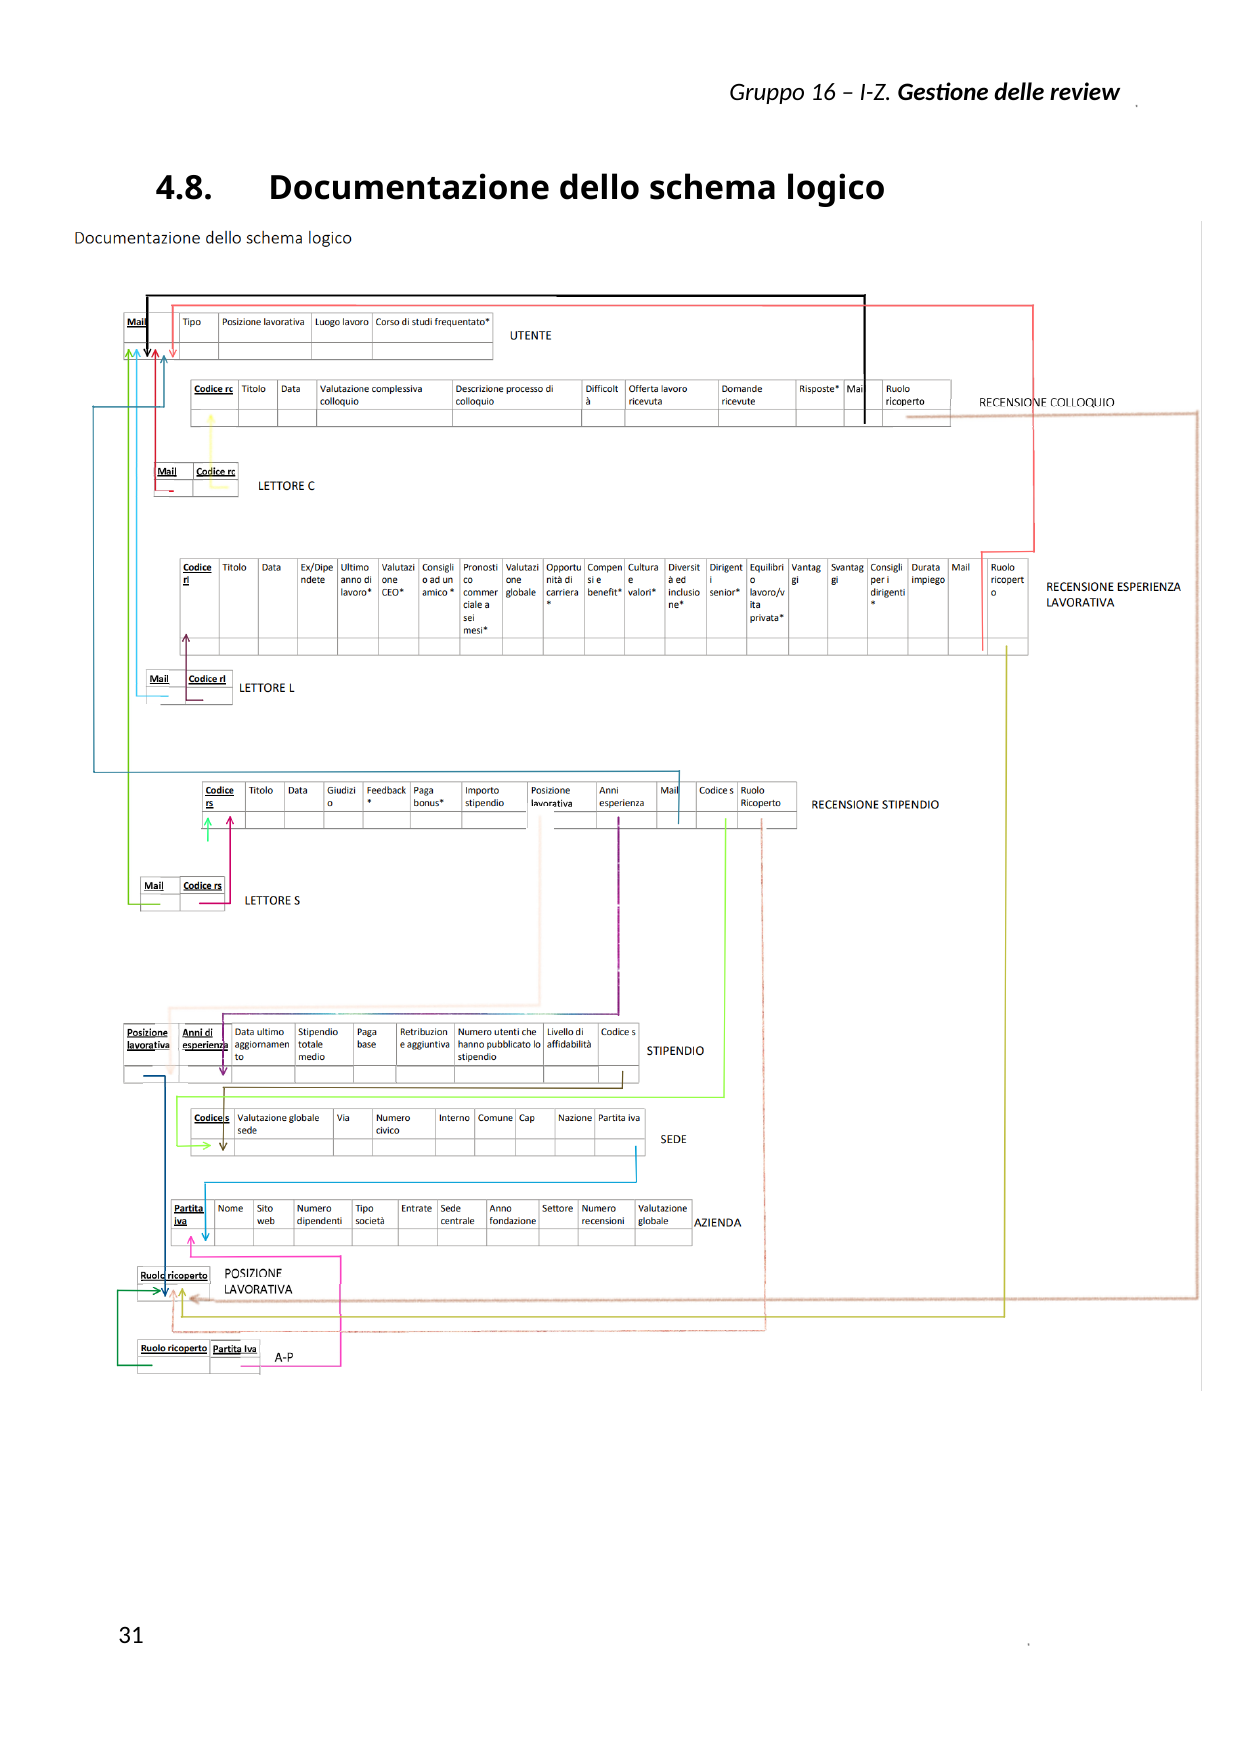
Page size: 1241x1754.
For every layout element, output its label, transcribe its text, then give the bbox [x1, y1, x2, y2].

picture [59, 221, 1202, 1391]
subtitle Documentazione dello schema logico [156, 164, 1122, 209]
